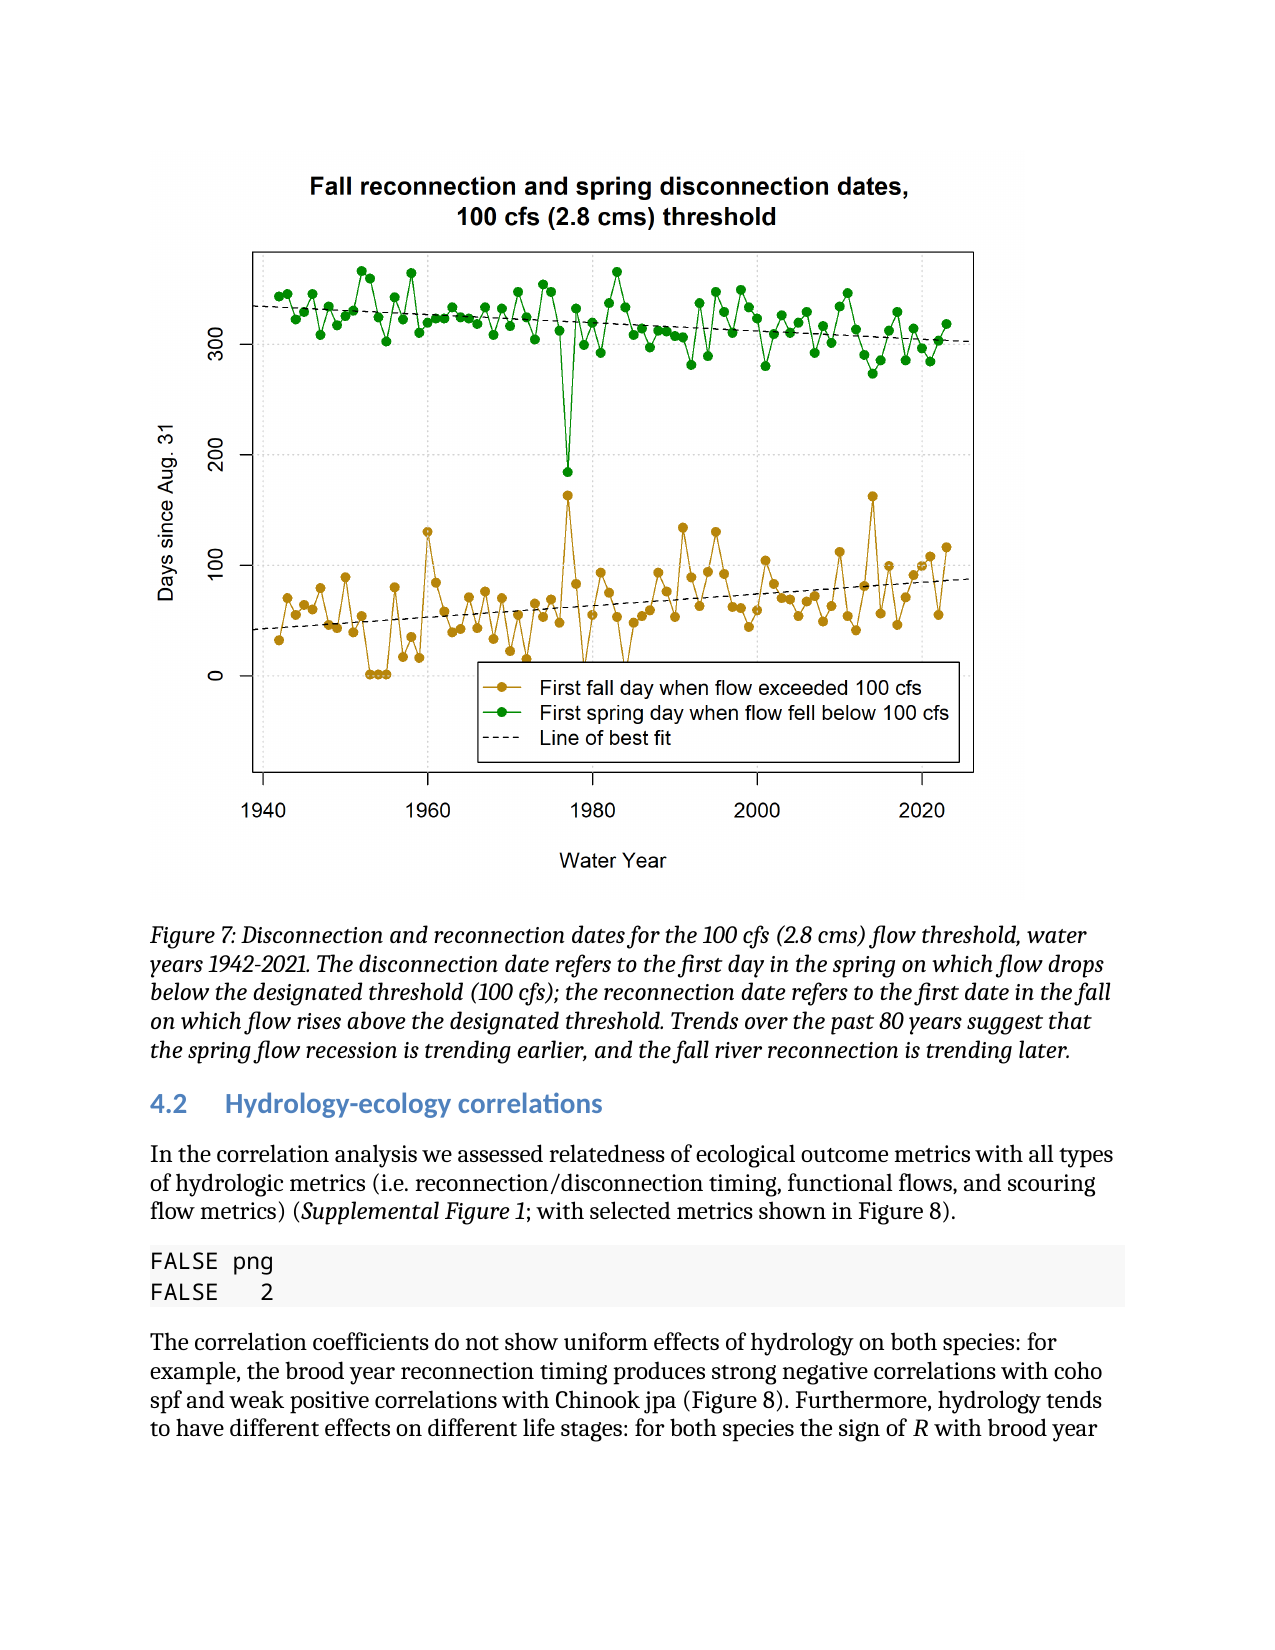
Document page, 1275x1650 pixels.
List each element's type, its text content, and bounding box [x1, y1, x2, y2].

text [150, 1328, 1125, 1443]
text In the correlation analysis we assessed relatedness of ecological outcome metrics with all types of hydrologic metrics (i.e. reconnection/disconnection timing, functional flows, and scouring flow metrics) (Supplemental Figure 1; with selected metrics shown in Figure 8). [150, 1140, 1125, 1226]
text FALSE png FALSE 2 [150, 1245, 1125, 1307]
picture [150, 150, 1025, 900]
text Figure 7: Disconnection and reconnection dates for the 100 cfs (2.8 cms) flow threshold, water years 1942-2021. The disconnection date refers to the first day in the spring on which flow drops below the designated threshold (100 cfs); the reconnection date refers to the first date in the fall on which flow rises above the designated threshold. Trends over the past 80 years suggest that the spring flow recession is trending earlier, and the fall river reconnection is trending later. [150, 921, 1125, 1064]
subtitle 4.2 Hydrology-ecology correlations [150, 1085, 1125, 1121]
